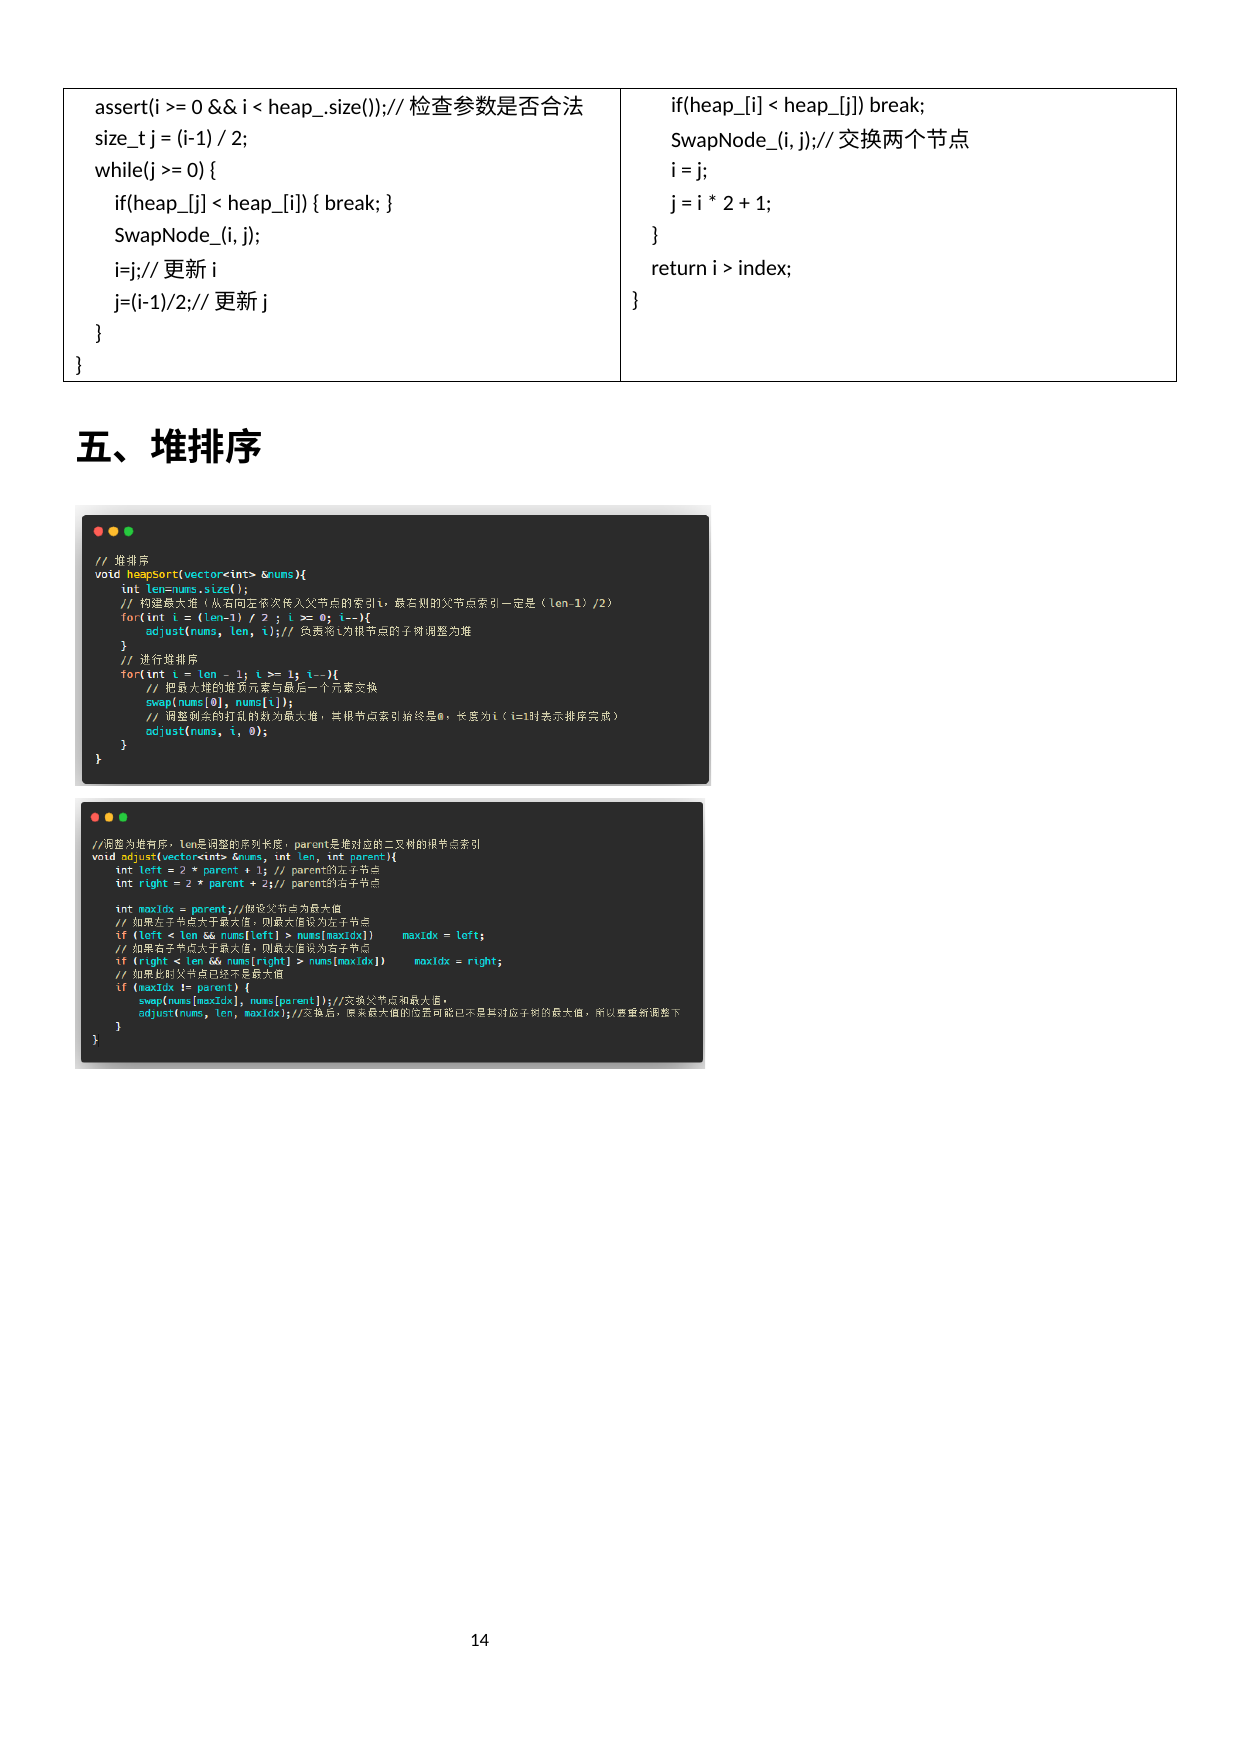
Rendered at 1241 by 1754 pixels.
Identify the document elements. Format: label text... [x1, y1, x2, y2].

picture [75, 798, 706, 1069]
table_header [621, 89, 1176, 381]
subtitle 五、堆排序 [75, 411, 1165, 476]
picture [75, 505, 712, 786]
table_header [64, 89, 620, 381]
